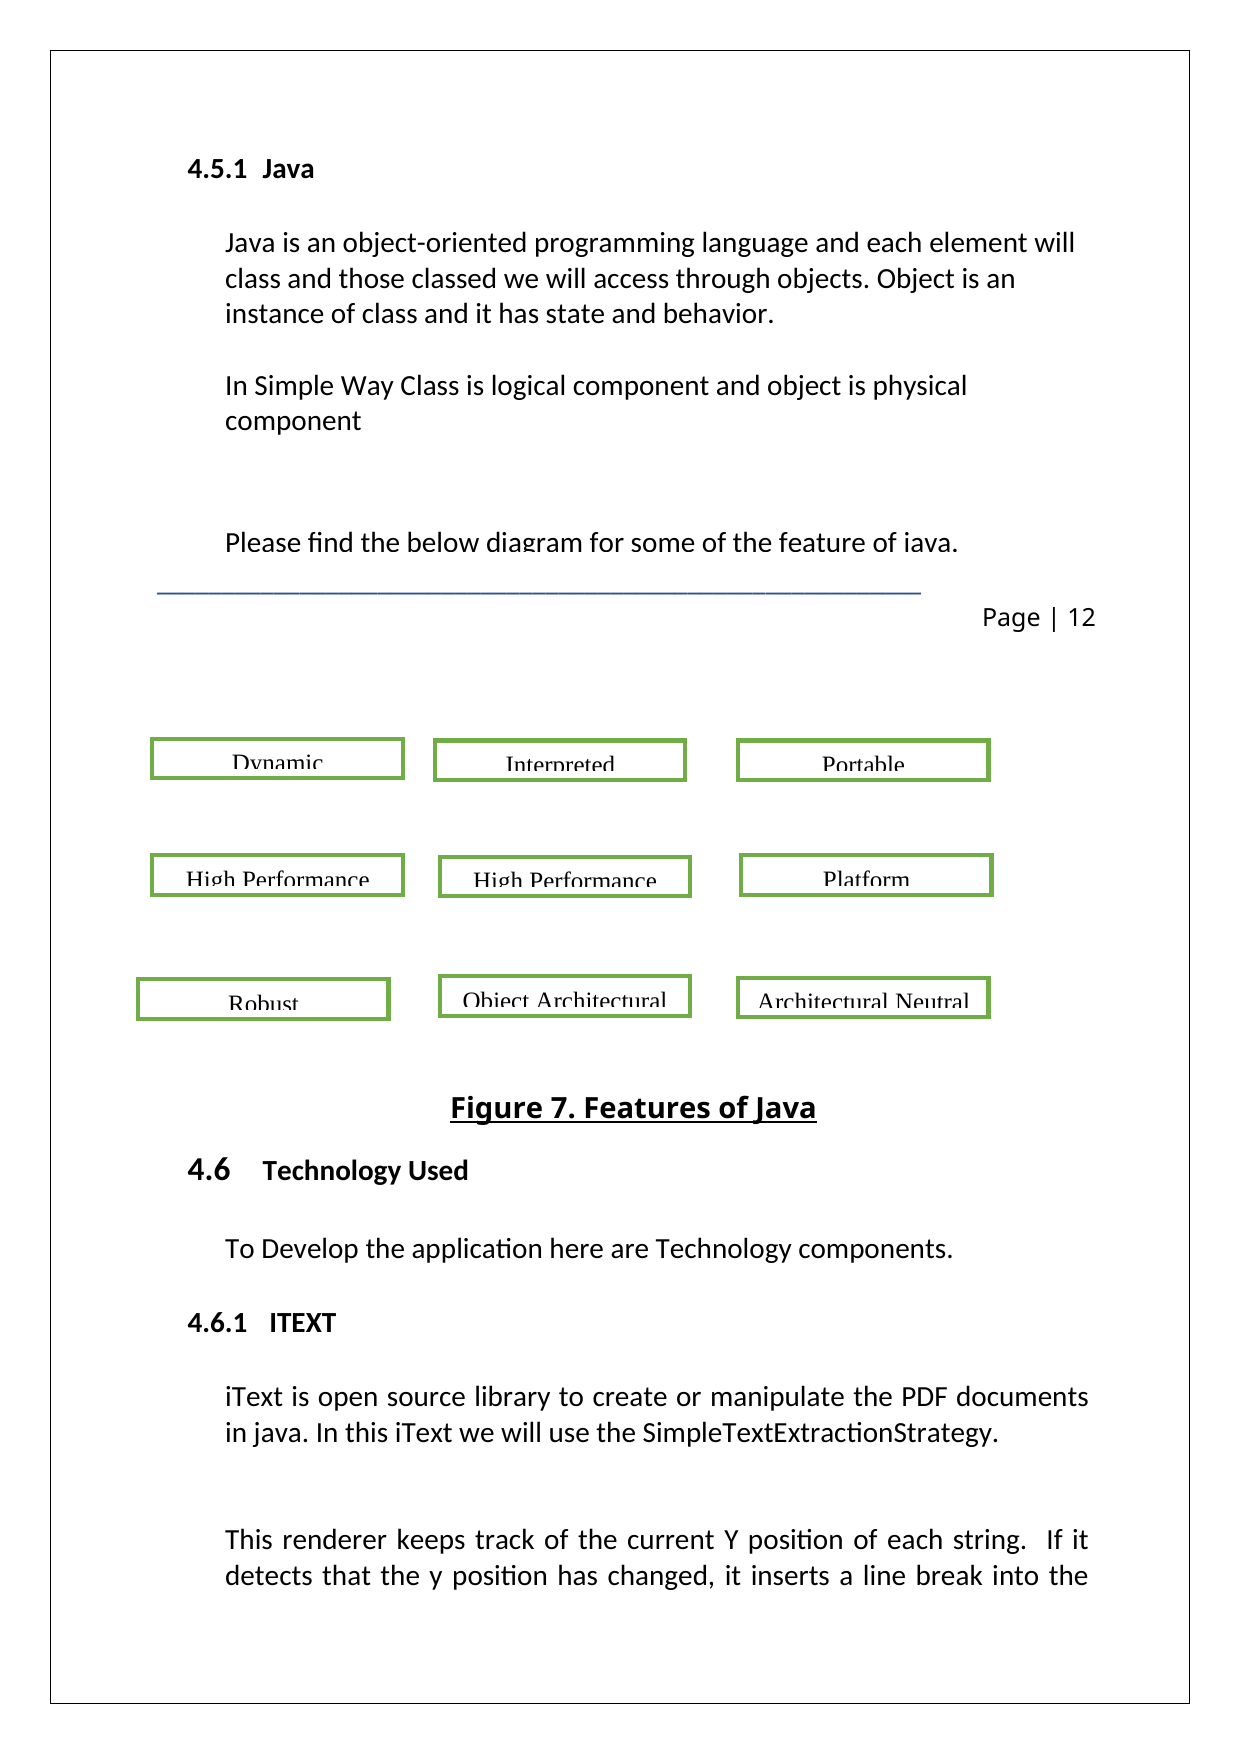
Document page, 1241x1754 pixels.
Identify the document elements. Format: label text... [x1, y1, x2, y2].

text Please find the below diagram for some of the feature of java. [150, 524, 1090, 552]
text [225, 1521, 1090, 1592]
text In Simple Way Class is logical component and object is physical component [225, 367, 1090, 438]
text Figure 7. Features of Java [375, 1087, 1090, 1127]
text iText is open source library to create or manipulate the PDF documents in java. In this iText we will use the SimpleTextExtractionStrategy. [225, 1378, 1090, 1450]
list Technology Used [187, 1148, 1090, 1189]
list Java [187, 150, 1090, 186]
list ITEXT [187, 1304, 1090, 1340]
text To Develop the application here are Technology components. [187, 1230, 1090, 1266]
text Java is an object-oriented programming language and each element will class and those classed we will access through objects. Object is an instance of class and it has state and behavior. [225, 224, 1090, 331]
